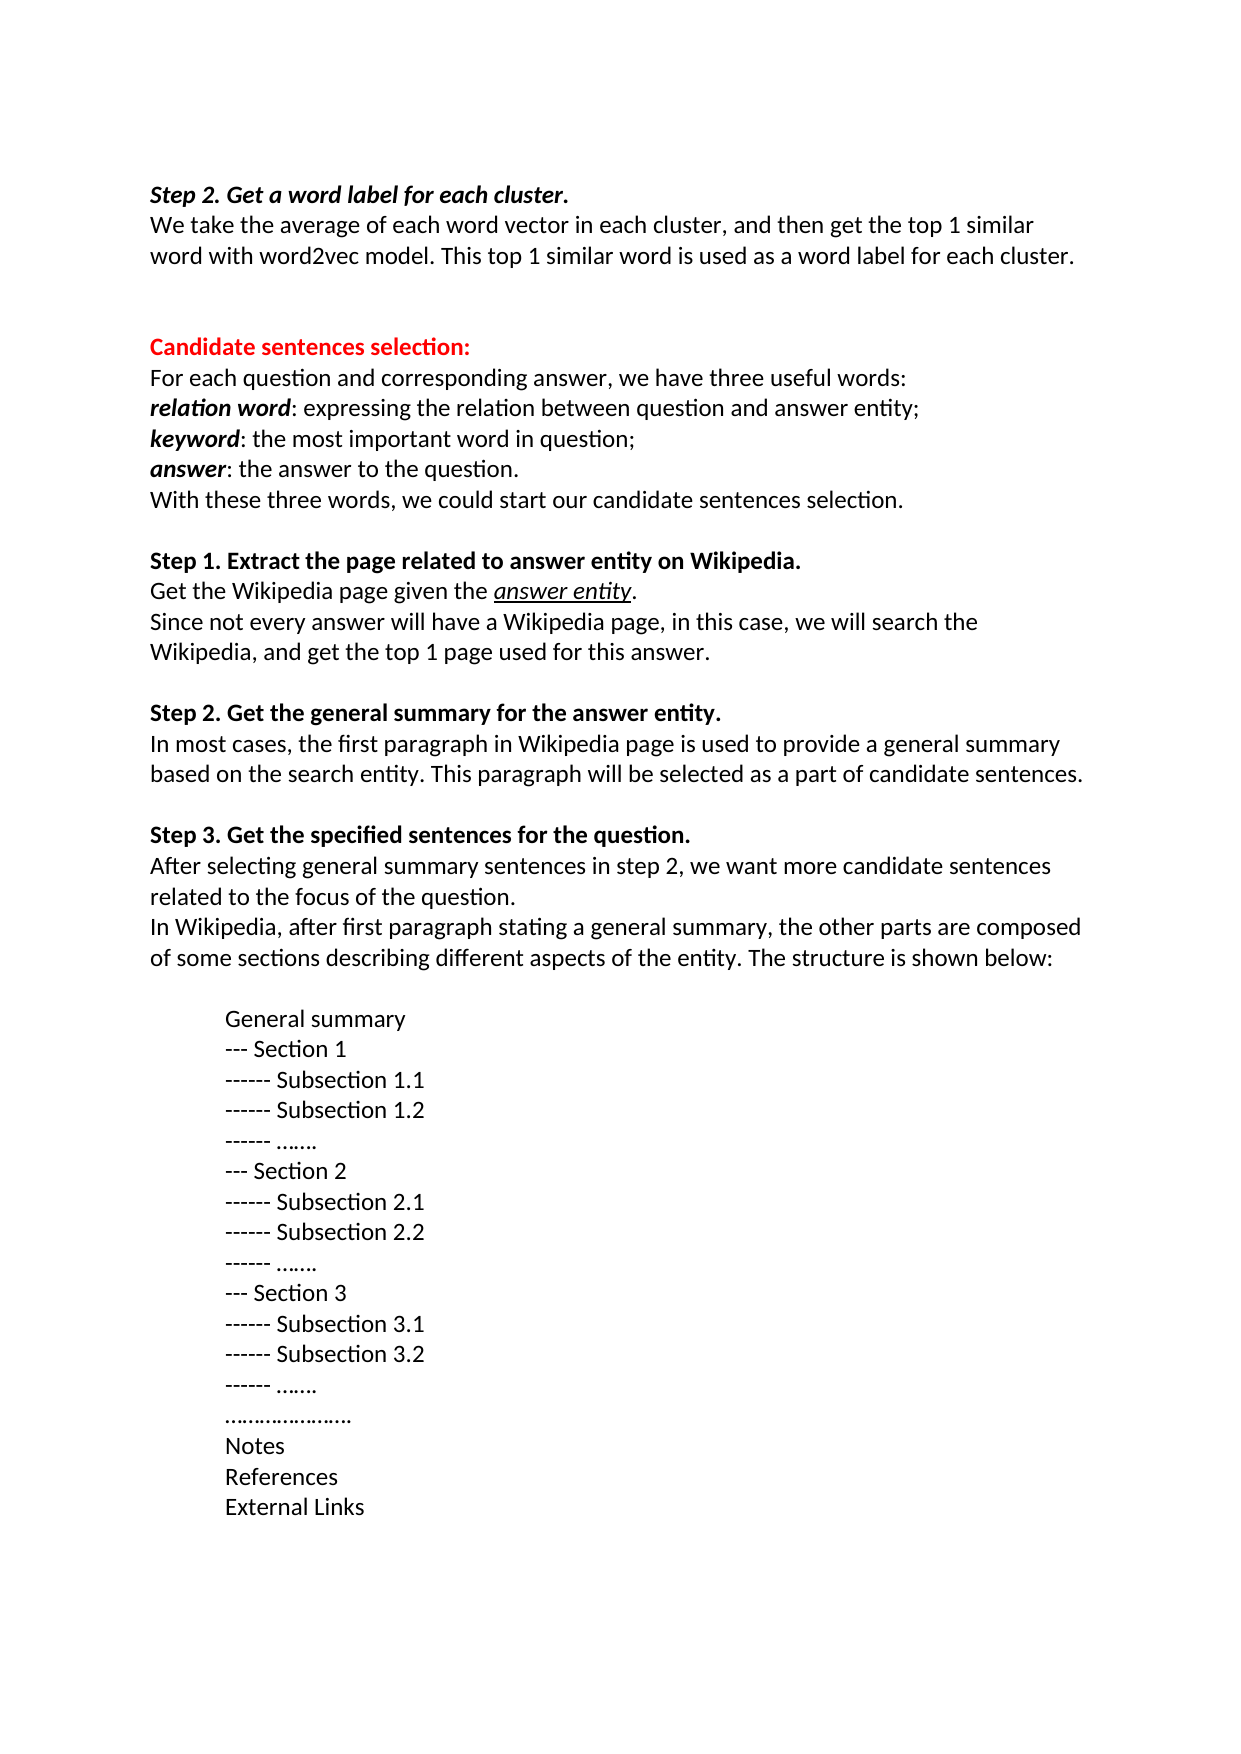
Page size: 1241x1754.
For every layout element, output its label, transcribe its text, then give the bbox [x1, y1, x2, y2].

text General summary [225, 1003, 1090, 1033]
text ------ ……. [225, 1247, 1090, 1277]
text keyword: the most important word in question; [150, 423, 1090, 453]
text Step 2. Get a word label for each cluster. [150, 179, 1090, 209]
text ------ Subsection 2.2 [225, 1216, 1090, 1247]
text ------ Subsection 3.2 [225, 1338, 1090, 1369]
text Get the Wikipedia page given the answer entity. [150, 576, 1090, 606]
text answer: the answer to the question. [150, 453, 1090, 484]
text After selecting general summary sentences in step 2, we want more candidate sentences related to the focus of the question. [150, 850, 1090, 911]
text --- Section 1 [225, 1033, 1090, 1064]
text --- Section 3 [225, 1277, 1090, 1308]
text Candidate sentences selection: [150, 331, 1090, 362]
text Step 2. Get the general summary for the answer entity. [150, 698, 1090, 728]
text References [225, 1461, 1090, 1491]
text ------ Subsection 3.1 [225, 1308, 1090, 1338]
text In Wikipedia, after first paragraph stating a general summary, the other parts are composed of some sections describing different aspects of the entity. The structure is shown below: [150, 911, 1090, 972]
text relation word: expressing the relation between question and answer entity; [150, 392, 1090, 423]
text …………………. [225, 1399, 1090, 1430]
text External Links [225, 1491, 1090, 1522]
text ------ Subsection 1.2 [225, 1094, 1090, 1125]
text ------ Subsection 2.1 [225, 1186, 1090, 1216]
text In most cases, the first paragraph in Wikipedia page is used to provide a general summary based on the search entity. This paragraph will be selected as a part of candidate sentences. [150, 728, 1090, 789]
text We take the average of each word vector in each cluster, and then get the top 1 similar word with word2vec model. This top 1 similar word is used as a word label for each cluster. [150, 209, 1090, 270]
text Step 1. Extract the page related to answer entity on Wikipedia. [150, 545, 1090, 576]
text ------ ……. [225, 1369, 1090, 1399]
text Since not every answer will have a Wikipedia page, in this case, we will search the Wikipedia, and get the top 1 page used for this answer. [150, 606, 1090, 667]
text For each question and corresponding answer, we have three useful words: [150, 362, 1090, 392]
text Step 3. Get the specified sentences for the question. [150, 820, 1090, 850]
text ------ Subsection 1.1 [225, 1064, 1090, 1094]
text Notes [225, 1430, 1090, 1461]
text With these three words, we could start our candidate sentences selection. [150, 484, 1090, 514]
text --- Section 2 [225, 1155, 1090, 1186]
text ------ ……. [225, 1125, 1090, 1155]
